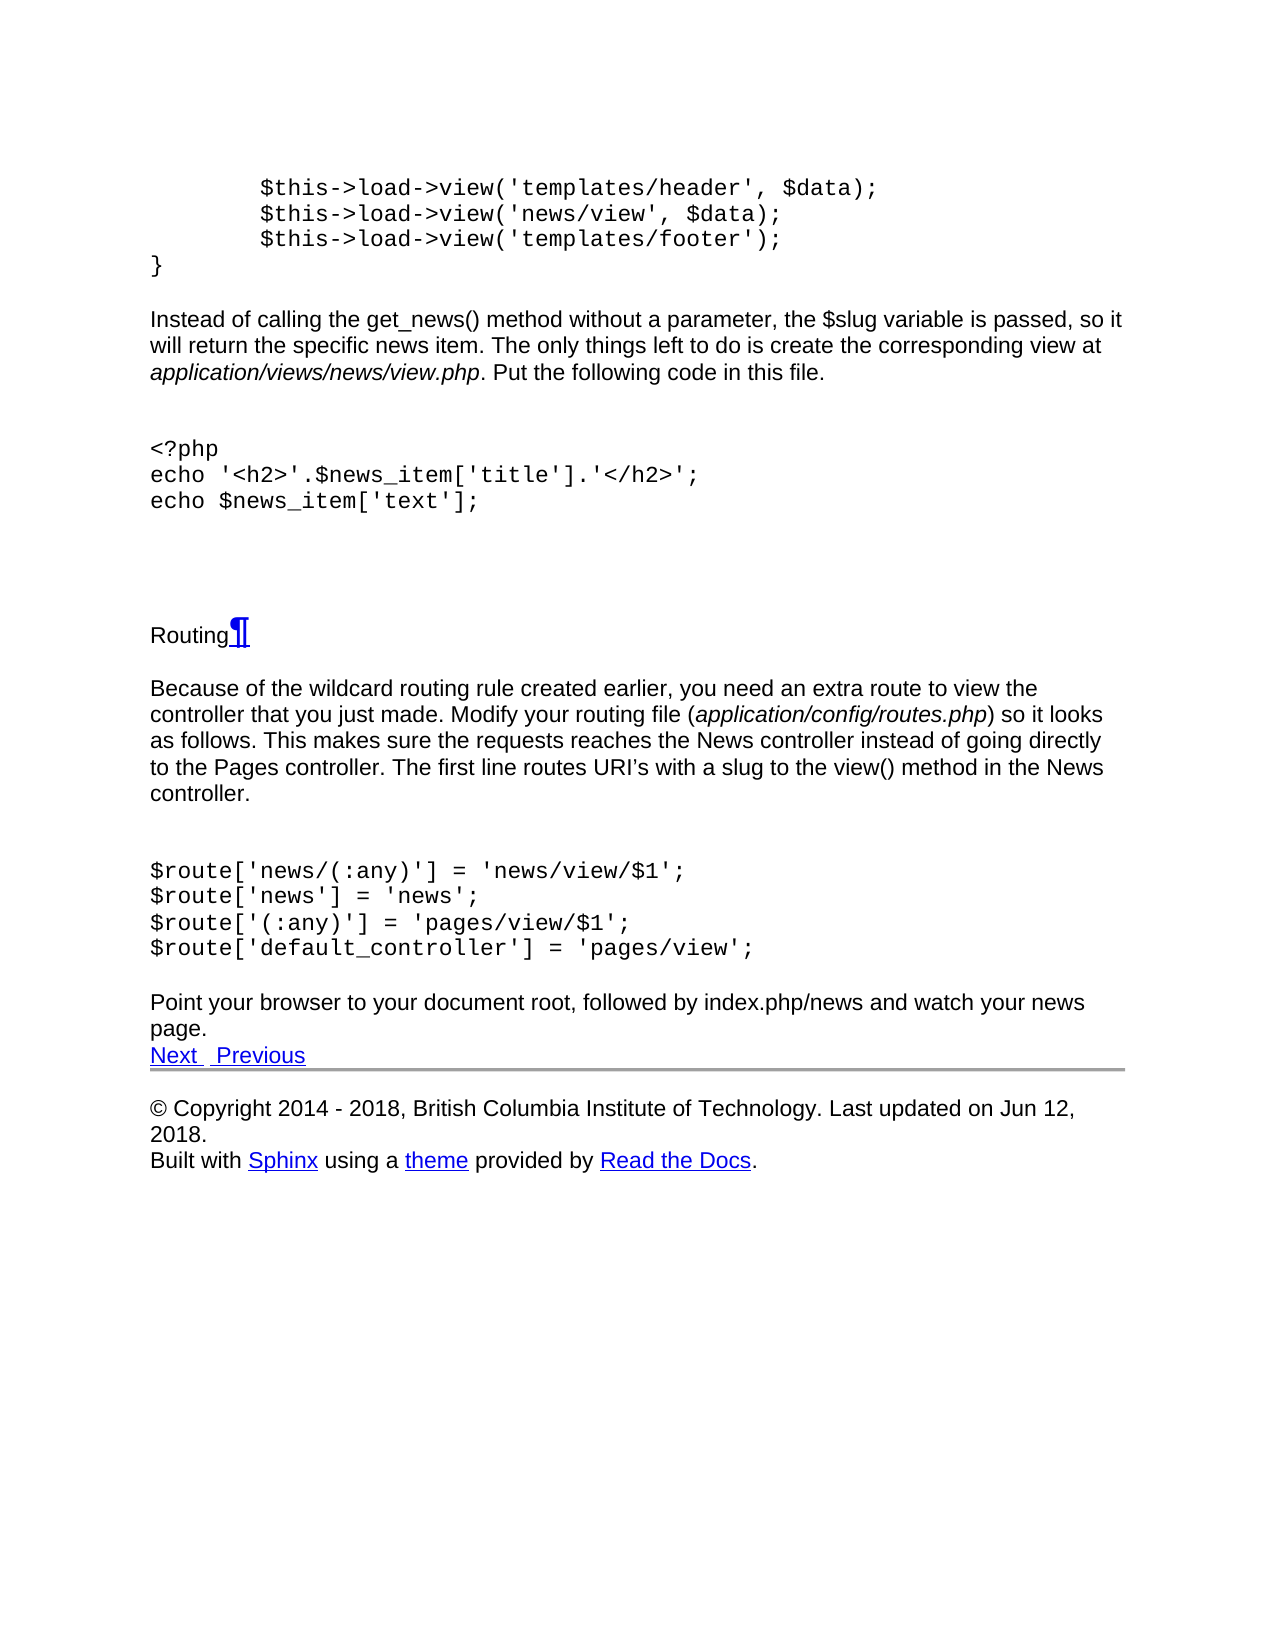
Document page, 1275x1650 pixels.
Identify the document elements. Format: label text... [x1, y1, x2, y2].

text Because of the wildcard routing rule created earlier, you need an extra route to view the controller that you just made. Modify your routing file (application/config/routes.php) so it looks as follows. This makes sure the requests reaches the News controller instead of going directly to the Pages controller. The first line routes URI’s with a slug to the view() method in the News controller. [150, 674, 1125, 806]
text © Copyright 2014 - 2018, British Columbia Institute of Technology. Last updated on Jun 12, 2018. [150, 1072, 1125, 1147]
text Built with Sphinx using a theme provided by Read the Docs. [150, 1147, 1125, 1173]
text $route['news/(:any)'] = 'news/view/$1'; $route['news'] = 'news'; $route['(:any)'] = 'pages/view/$1'; $route['default_controller'] = 'pages/view'; [150, 859, 1125, 989]
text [150, 150, 1125, 306]
text Next Previous [150, 1042, 1125, 1068]
text Point your browser to your document root, followed by index.php/news and watch your news page. [150, 989, 1125, 1042]
text Instead of calling the get_news() method without a parameter, the $slug variable is passed, so it will return the specific news item. The only things left to do is create the corresponding view at application/views/news/view.php. Put the following code in this file. [150, 306, 1125, 385]
text <?php echo '<h2>'.$news_item['title'].'</h2>'; echo $news_item['text']; [150, 438, 1125, 542]
text Routing¶ [150, 608, 1125, 651]
